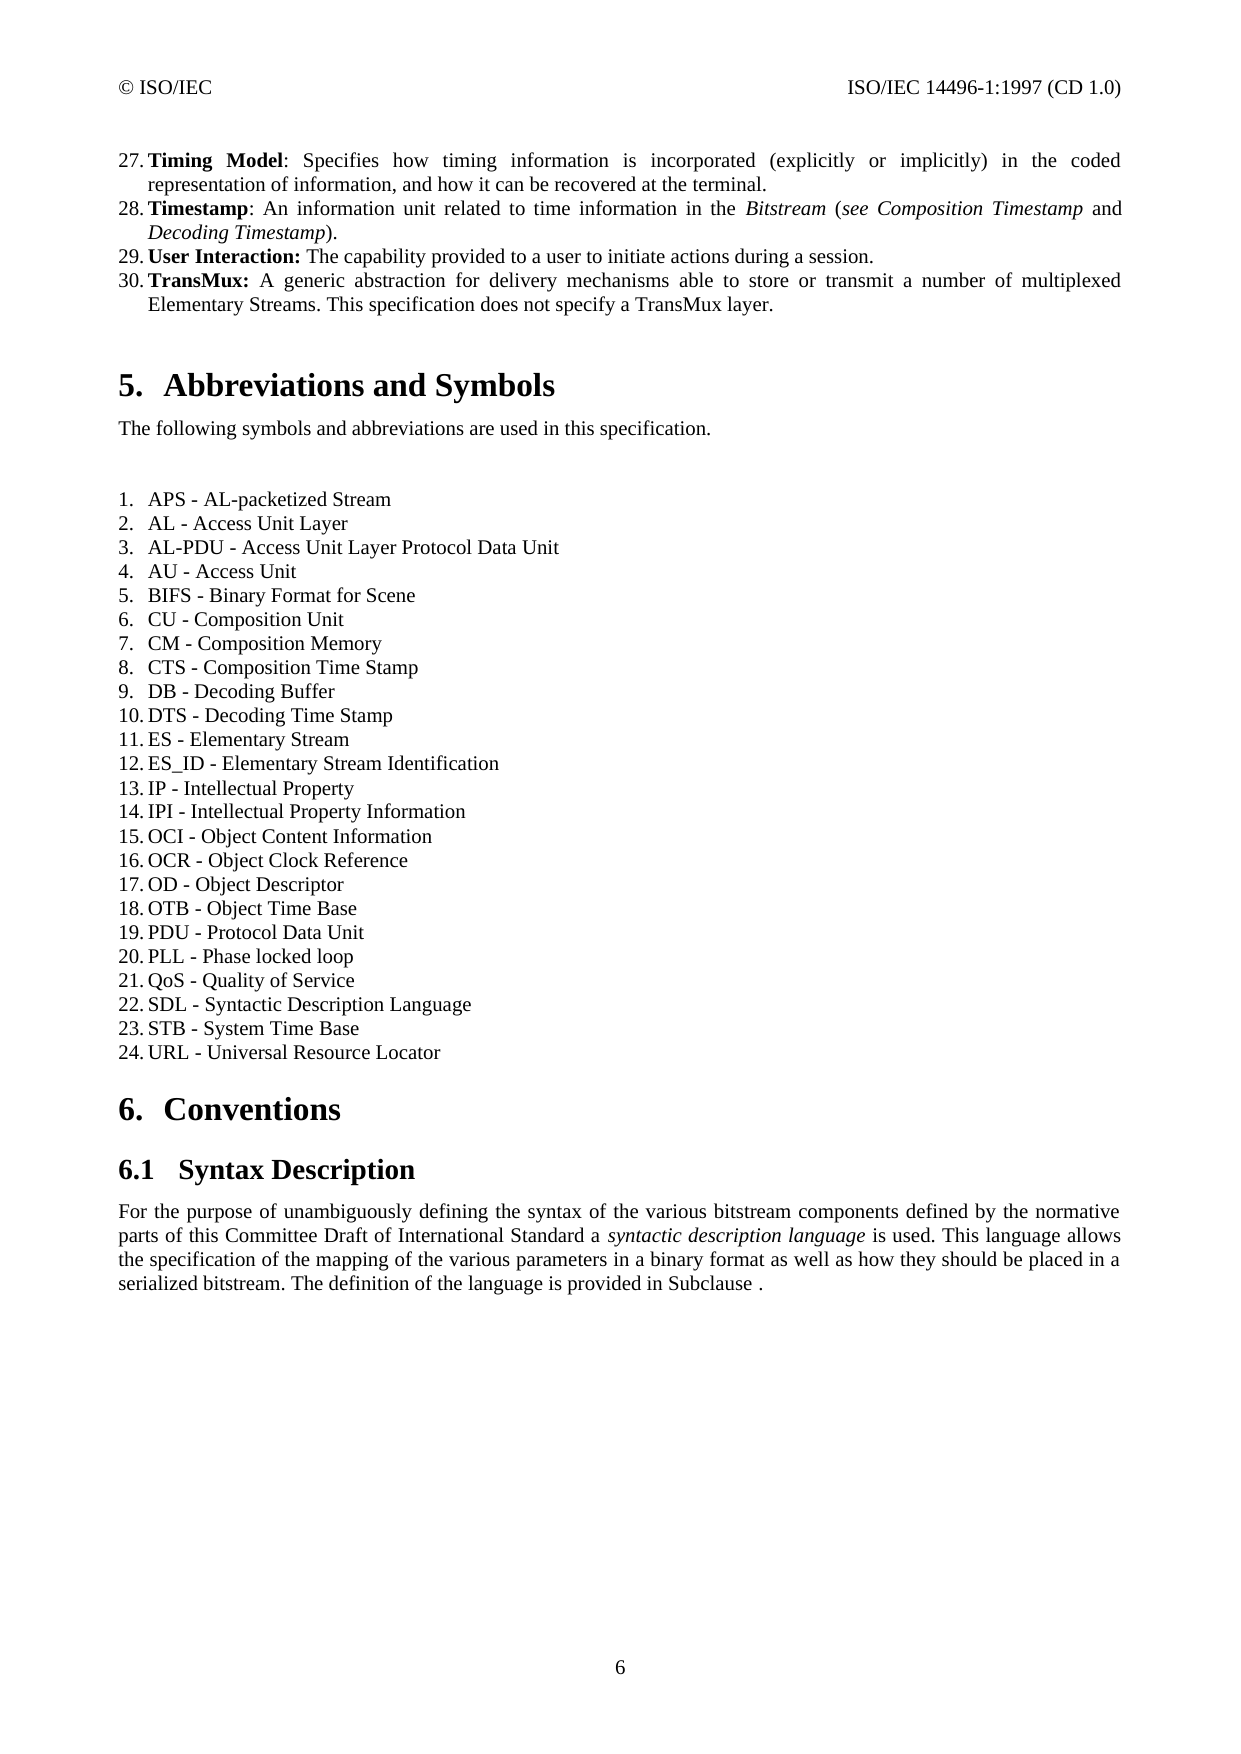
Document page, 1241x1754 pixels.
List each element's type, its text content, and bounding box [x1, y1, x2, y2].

list QoS - Quality of Service [118, 968, 1122, 992]
list OTB - Object Time Base [118, 896, 1122, 920]
subtitle 6.1 Syntax Description [118, 1152, 1122, 1186]
list ES - Elementary Stream [118, 727, 1122, 751]
list CTS - Composition Time Stamp [118, 655, 1122, 679]
list PDU - Protocol Data Unit [118, 920, 1122, 944]
text The following symbols and abbreviations are used in this specification. [118, 416, 1122, 440]
list AU - Access Unit [118, 559, 1122, 583]
list AL - Access Unit Layer [118, 511, 1122, 535]
list APS - AL-packetized Stream [118, 487, 1122, 511]
list PLL - Phase locked loop [118, 944, 1122, 968]
text For the purpose of unambiguously defining the syntax of the various bitstream components defined by the normative parts of this Committee Draft of International Standard a syntactic description language is used. This language allows the specification of the mapping of the various parameters in a binary format as well as how they should be placed in a serialized bitstream. The definition of the language is provided in Subclause 7.6. [118, 1198, 1122, 1295]
list OCI - Object Content Information [118, 823, 1122, 848]
list Timing Model: Specifies how timing information is incorporated (explicitly or implicitly) in the coded representation of information, and how it can be recovered at the terminal. [118, 148, 1122, 196]
list BIFS - Binary Format for Scene [118, 583, 1122, 607]
list IPI - Intellectual Property Information [118, 799, 1122, 823]
list User Interaction: The capability provided to a user to initiate actions during a session. [118, 244, 1122, 268]
subtitle 5. Abbreviations and Symbols [118, 365, 1122, 403]
list STB - System Time Base [118, 1016, 1122, 1040]
list TransMux: A generic abstraction for delivery mechanisms able to store or transmit a number of multiplexed Elementary Streams. This specification does not specify a TransMux layer. [118, 268, 1122, 316]
list OCR - Object Clock Reference [118, 848, 1122, 872]
list SDL - Syntactic Description Language [118, 992, 1122, 1016]
list DTS - Decoding Time Stamp [118, 703, 1122, 727]
list IP - Intellectual Property [118, 775, 1122, 799]
list Timestamp: An information unit related to time information in the Bitstream (see Composition Timestamp and Decoding Timestamp). [118, 196, 1122, 244]
list DB - Decoding Buffer [118, 679, 1122, 703]
list OD - Object Descriptor [118, 872, 1122, 896]
list ES_ID - Elementary Stream Identification [118, 751, 1122, 775]
list CU - Composition Unit [118, 607, 1122, 631]
list URL - Universal Resource Locator [118, 1040, 1122, 1064]
subtitle 6. Conventions [118, 1089, 1122, 1127]
list CM - Composition Memory [118, 631, 1122, 655]
list AL-PDU - Access Unit Layer Protocol Data Unit [118, 535, 1122, 559]
